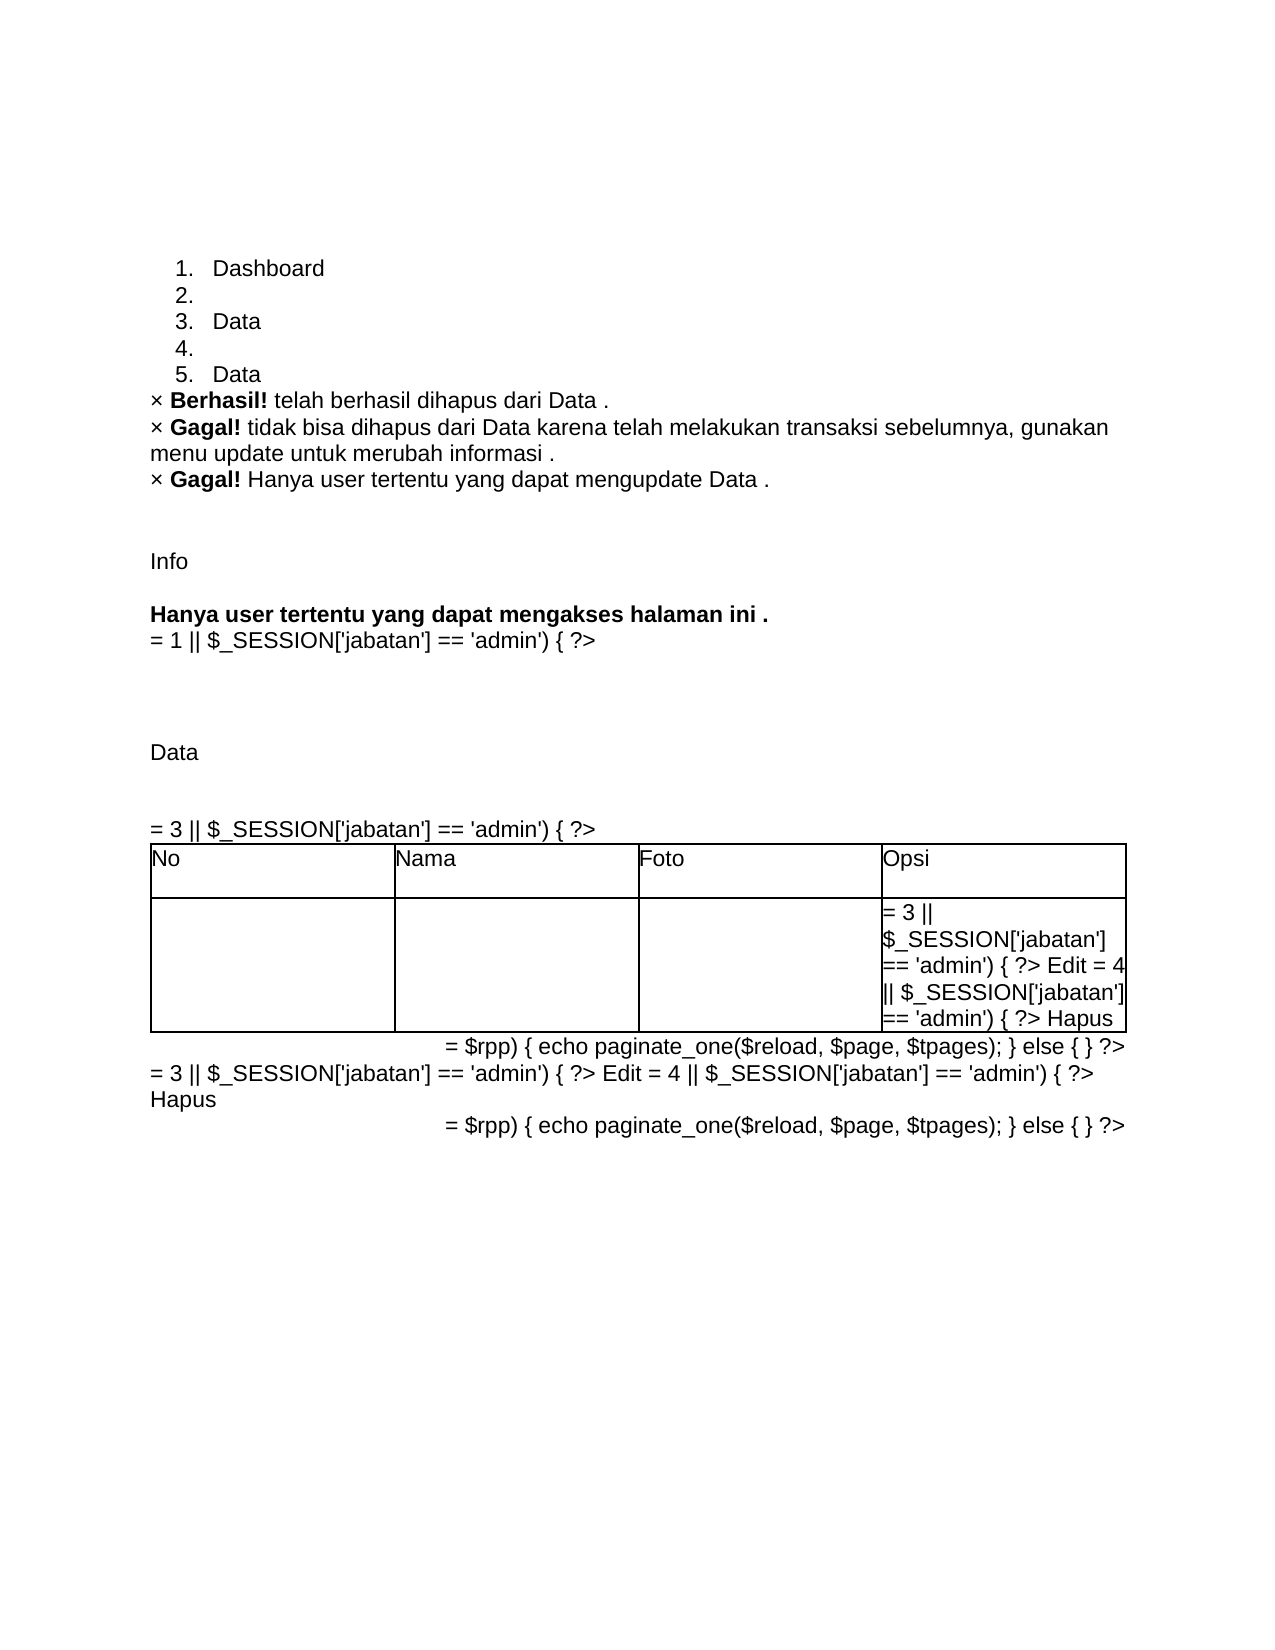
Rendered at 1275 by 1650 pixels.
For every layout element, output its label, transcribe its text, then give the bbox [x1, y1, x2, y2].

table_header Foto [640, 845, 881, 897]
table_header Nama [396, 845, 638, 897]
text = $rpp) { echo paginate_one($reload, $page, $tpages); } else { } ?> [150, 1033, 1125, 1059]
table_cell [640, 899, 881, 1031]
text Data [150, 738, 1125, 765]
text = 1 || $_SESSION['jabatan'] == 'admin') { ?> [150, 627, 1125, 653]
table_cell [396, 899, 638, 1031]
text Info [150, 548, 1125, 574]
table_header Opsi [883, 845, 1125, 897]
list Data [175, 361, 1125, 387]
text × Berhasil! telah berhasil dihapus dari Data . [150, 387, 1125, 413]
text × Gagal! Hanya user tertentu yang dapat mengupdate Data . [150, 466, 1125, 493]
text = 3 || $_SESSION['jabatan'] == 'admin') { ?> [150, 816, 1125, 842]
text = $rpp) { echo paginate_one($reload, $page, $tpages); } else { } ?> [150, 1112, 1125, 1139]
text Hanya user tertentu yang dapat mengakses halaman ini . [150, 601, 1125, 627]
list Dashboard [175, 255, 1125, 282]
table_header No [152, 845, 394, 897]
list Data [175, 308, 1125, 334]
table_cell = 3 || $_SESSION['jabatan'] == 'admin') { ?> Edit = 4 || $_SESSION['jabatan'] == 'admin') { ?> Hapus [883, 899, 1125, 1031]
text × Gagal! tidak bisa dihapus dari Data karena telah melakukan transaksi sebelumnya, gunakan menu update untuk merubah informasi . [150, 413, 1125, 466]
table_cell [152, 899, 394, 1031]
text = 3 || $_SESSION['jabatan'] == 'admin') { ?> Edit = 4 || $_SESSION['jabatan'] == 'admin') { ?> Hapus [150, 1059, 1125, 1112]
